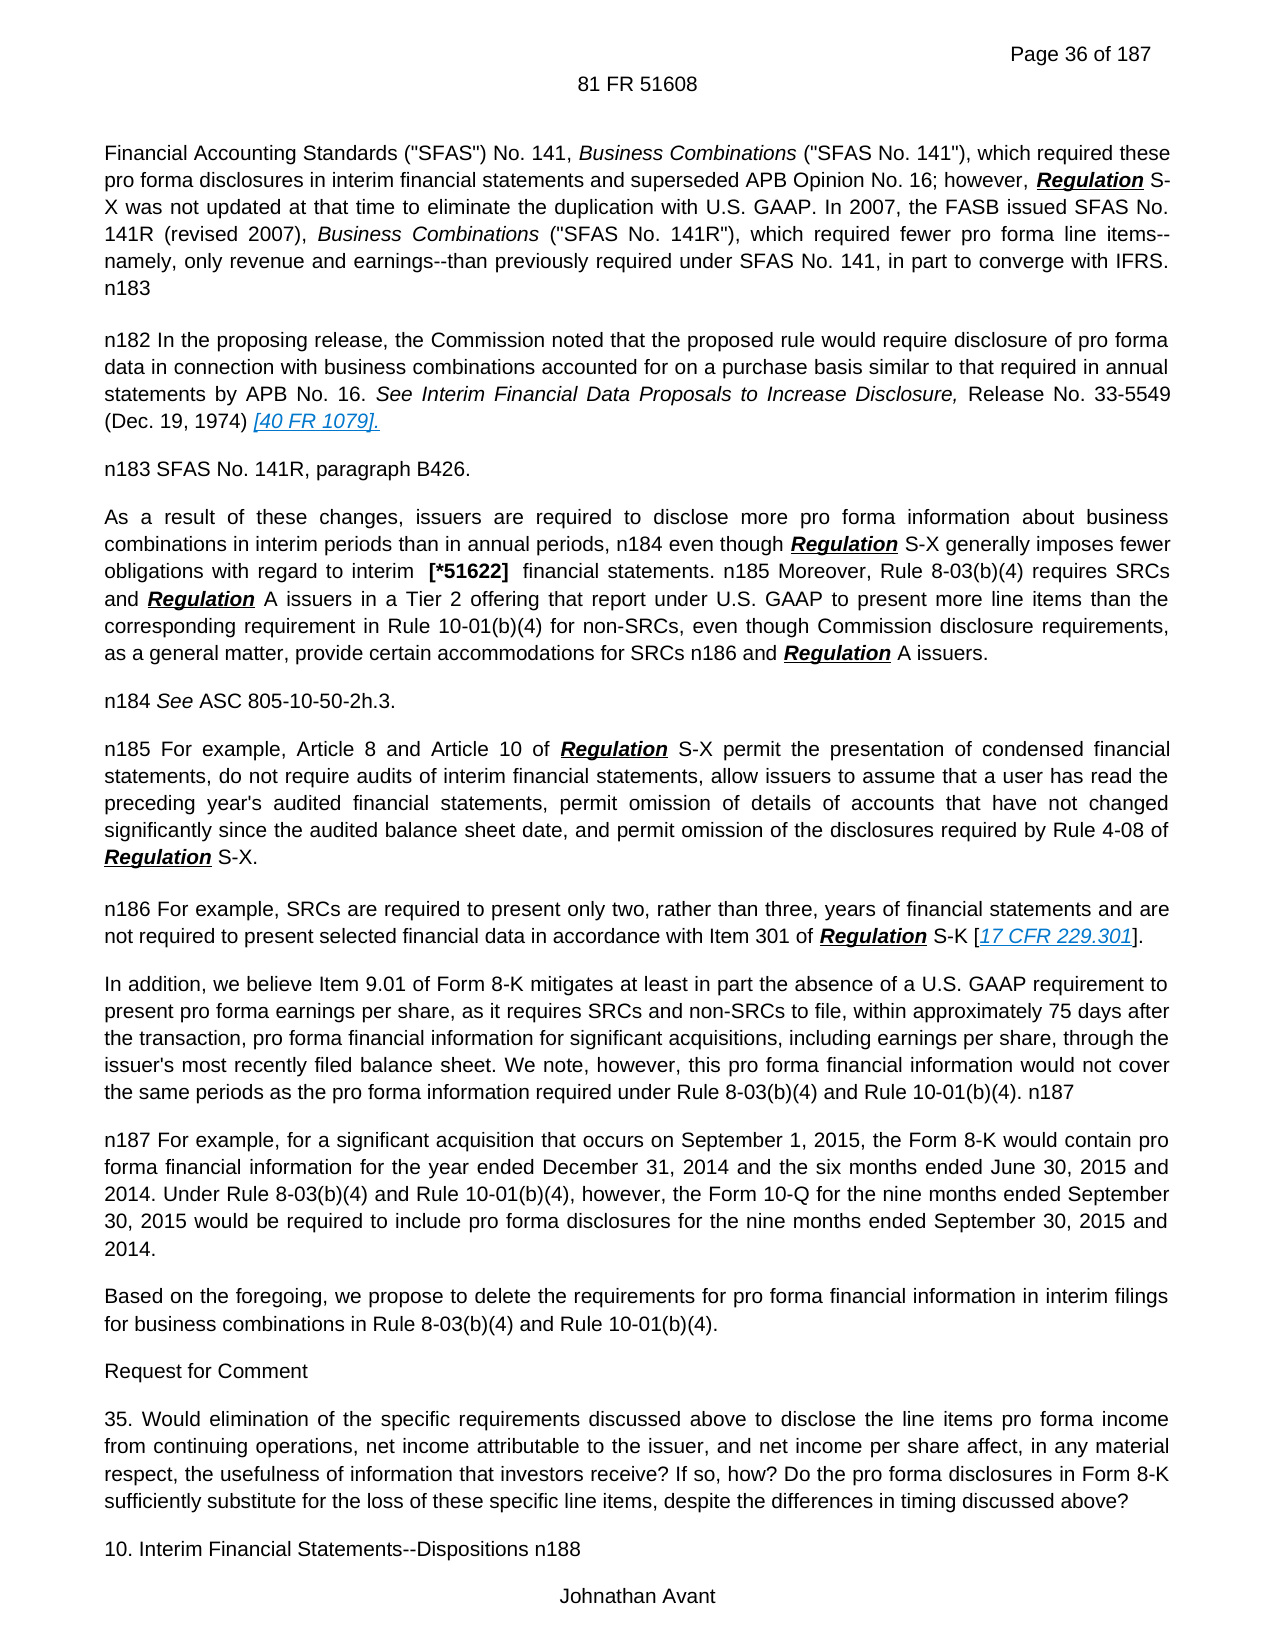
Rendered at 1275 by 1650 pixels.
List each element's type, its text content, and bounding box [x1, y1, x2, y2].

text n182 In the proposing release, the Commission noted that the proposed rule would require disclosure of pro forma data in connection with business combinations accounted for on a purchase basis similar to that required in annual statements by APB No. 16. See Interim Financial Data Proposals to Increase Disclosure, Release No. 33-5549 (Dec. 19, 1974) [40 FR 1079]. [104, 325, 1171, 433]
text In addition, we believe Item 9.01 of Form 8-K mitigates at least in part the absence of a U.S. GAAP requirement to present pro forma earnings per share, as it requires SRCs and non-SRCs to file, within approximately 75 days after the transaction, pro forma financial information for significant acquisitions, including earnings per share, through the issuer's most recently filed balance sheet. We note, however, this pro forma financial information would not cover the same periods as the pro forma information required under Rule 8-03(b)(4) and Rule 10-01(b)(4). n187 [104, 969, 1171, 1104]
text n185 For example, Article 8 and Article 10 of Regulation S-X permit the presentation of condensed financial statements, do not require audits of interim financial statements, allow issuers to assume that a user has read the preceding year's audited financial statements, permit omission of details of accounts that have not changed significantly since the audited balance sheet date, and permit omission of the disclosures required by Rule 4-08 of Regulation S-X. [104, 733, 1171, 869]
text n183 SFAS No. 141R, paragraph B426. [104, 454, 1171, 481]
text As a result of these changes, issuers are required to disclose more pro forma information about business combinations in interim periods than in annual periods, n184 even though Regulation S-X generally imposes fewer obligations with regard to interim [*51622] financial statements. n185 Moreover, Rule 8-03(b)(4) requires SRCs and Regulation A issuers in a Tier 2 offering that report under U.S. GAAP to present more line items than the corresponding requirement in Rule 10-01(b)(4) for non-SRCs, even though Commission disclosure requirements, as a general matter, provide certain accommodations for SRCs n186 and Regulation A issuers. [104, 502, 1171, 664]
text n187 For example, for a significant acquisition that occurs on September 1, 2015, the Form 8-K would contain pro forma financial information for the year ended December 31, 2014 and the six months ended June 30, 2015 and 2014. Under Rule 8-03(b)(4) and Rule 10-01(b)(4), however, the Form 10-Q for the nine months ended September 30, 2015 would be required to include pro forma disclosures for the nine months ended September 30, 2015 and 2014. [104, 1125, 1171, 1260]
text 35. Would elimination of the specific requirements discussed above to disclose the line items pro forma income from continuing operations, net income attributable to the issuer, and net income per share affect, in any material respect, the usefulness of information that investors receive? If so, how? Do the pro forma disclosures in Form 8-K sufficiently substitute for the loss of these specific line items, despite the differences in timing discussed above? [104, 1404, 1171, 1512]
text n186 For example, SRCs are required to present only two, rather than three, years of financial statements and are not required to present selected financial data in accordance with Item 301 of Regulation S-K [17 CFR 229.301]. [104, 894, 1171, 948]
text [104, 137, 1171, 300]
text 10. Interim Financial Statements--Dispositions n188 [104, 1533, 1171, 1560]
text Request for Comment [104, 1356, 1171, 1383]
text n184 See ASC 805-10-50-2h.3. [104, 685, 1171, 712]
text Based on the foregoing, we propose to delete the requirements for pro forma financial information in interim filings for business combinations in Rule 8-03(b)(4) and Rule 10-01(b)(4). [104, 1281, 1171, 1335]
